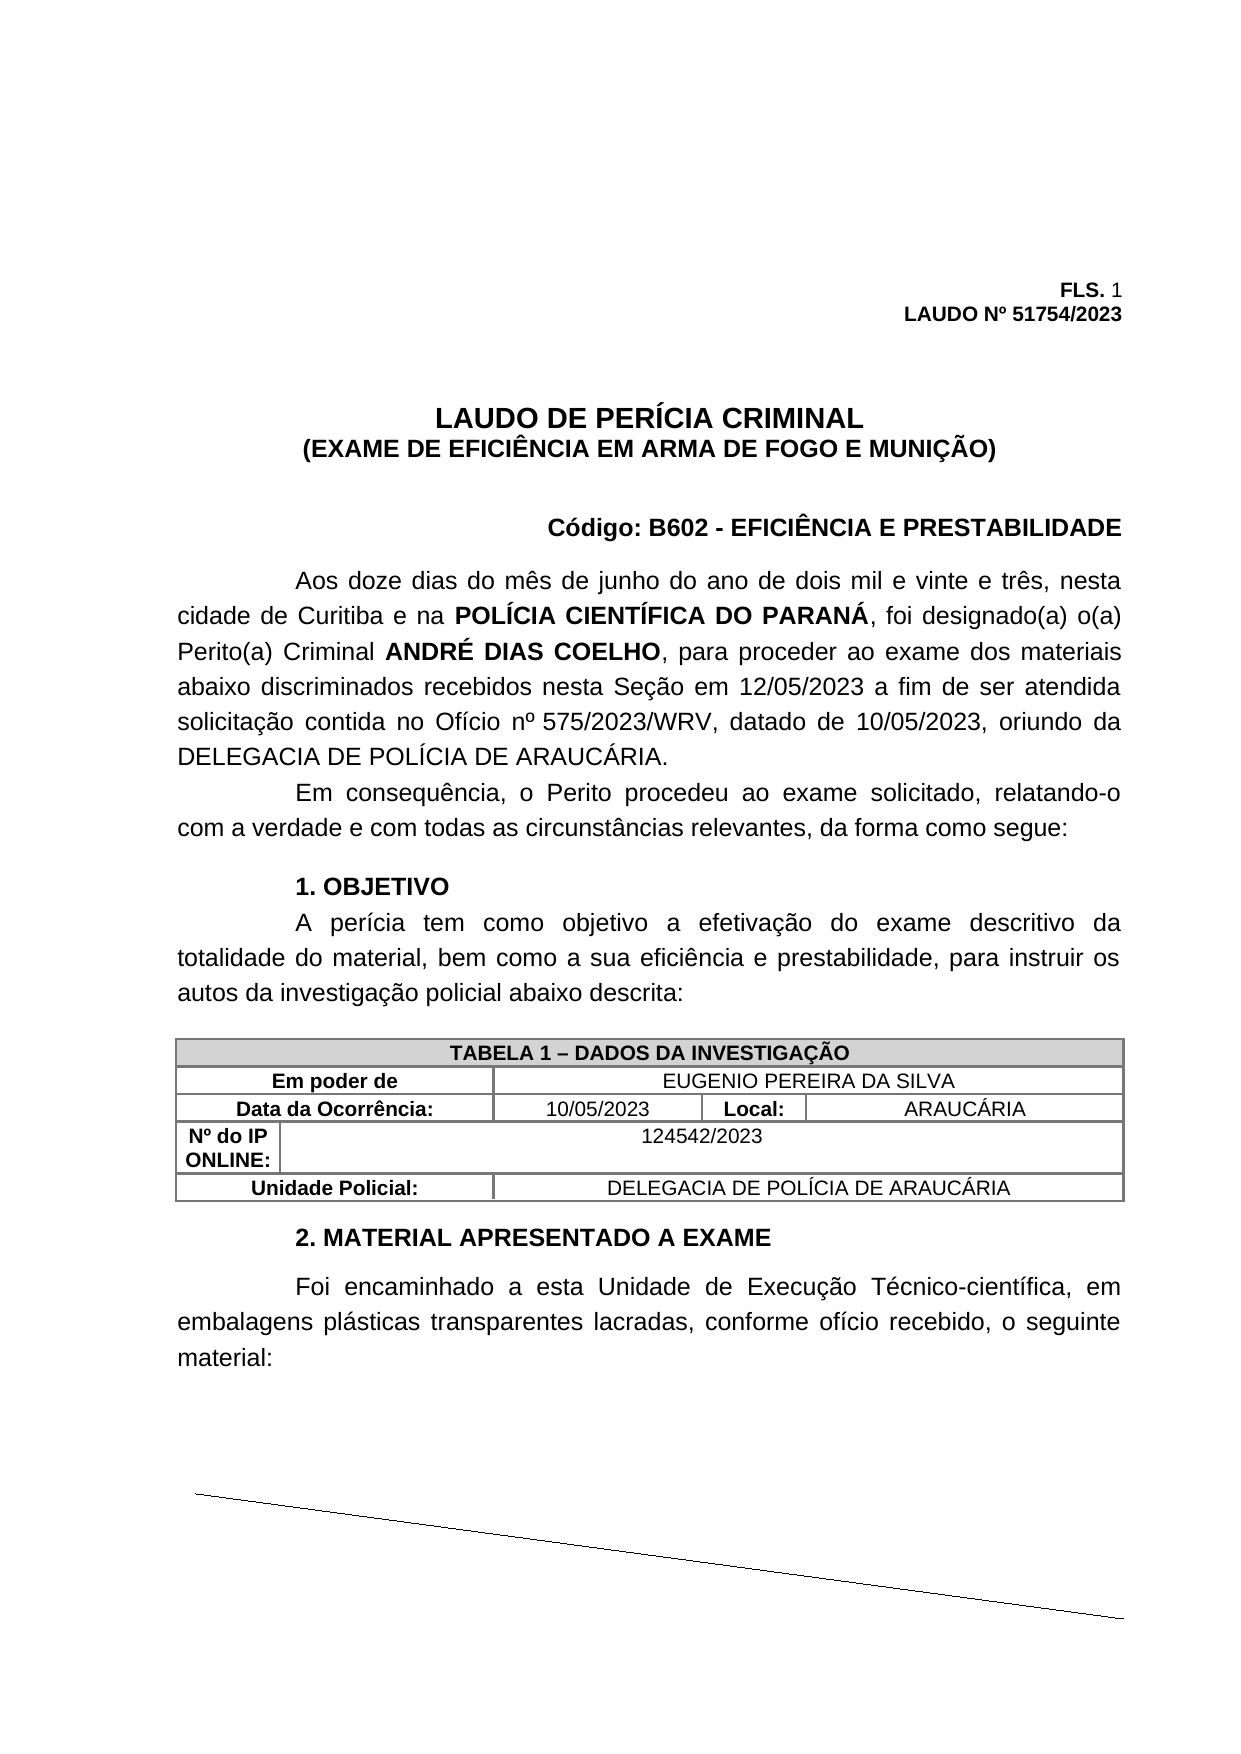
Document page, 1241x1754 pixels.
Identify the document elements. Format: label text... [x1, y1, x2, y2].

table_cell 124542/2023 [281, 1123, 1122, 1172]
table_cell Em poder de [177, 1068, 492, 1093]
text Foi encaminhado a esta Unidade de Execução Técnico-científica, em embalagens plásticas transparentes lacradas, conforme ofício recebido, o seguinte material: [177, 1272, 1122, 1371]
text 1. OBJETIVO [177, 872, 1122, 901]
text A perícia tem como objetivo a efetivação do exame descritivo da totalidade do material, bem como a sua eficiência e prestabilidade, para instruir os autos da investigação policial abaixo descrita: [177, 908, 1122, 1007]
text 2. MATERIAL APRESENTADO A EXAME [177, 1223, 1122, 1251]
text Código: B602 - EFICIÊNCIA E PRESTABILIDADE [177, 513, 1122, 542]
table_header TABELA 1 – DADOS DA INVESTIGAÇÃO [177, 1040, 1122, 1065]
table_cell 10/05/2023 [495, 1095, 701, 1120]
table_cell Data da Ocorrência: [177, 1095, 492, 1120]
text LAUDO DE PERÍCIA CRIMINAL(EXAME DE EFICIÊNCIA EM ARMA DE FOGO E MUNIÇÃO) [177, 401, 1122, 463]
table_cell Unidade Policial: [177, 1175, 492, 1199]
table_cell ARAUCÁRIA [807, 1095, 1122, 1120]
text Em consequência, o Perito procedeu ao exame solicitado, relatando-o com a verdade e com todas as circunstâncias relevantes, da forma como segue: [177, 778, 1122, 842]
table_cell DELEGACIA DE POLÍCIA DE ARAUCÁRIA [495, 1175, 1122, 1199]
table_cell EUGENIO PEREIRA DA SILVA [495, 1068, 1122, 1093]
text Aos doze dias do mês de junho do ano de dois mil e vinte e três, nesta cidade de Curitiba e na POLÍCIA CIENTÍFICA DO PARANÁ, foi designado(a) o(a) Perito(a) Criminal ANDRÉ DIAS COELHO, para proceder ao exame dos materiais abaixo discriminados recebidos nesta Seção em 12/05/2023 a fim de ser atendida solicitação contida no Ofício nº 575/2023/WRV, datado de 10/05/2023, oriundo da DELEGACIA DE POLÍCIA DE ARAUCÁRIA. [177, 566, 1122, 771]
table_cell Nº do IP ONLINE: [177, 1123, 279, 1172]
table_cell Local: [703, 1095, 805, 1120]
